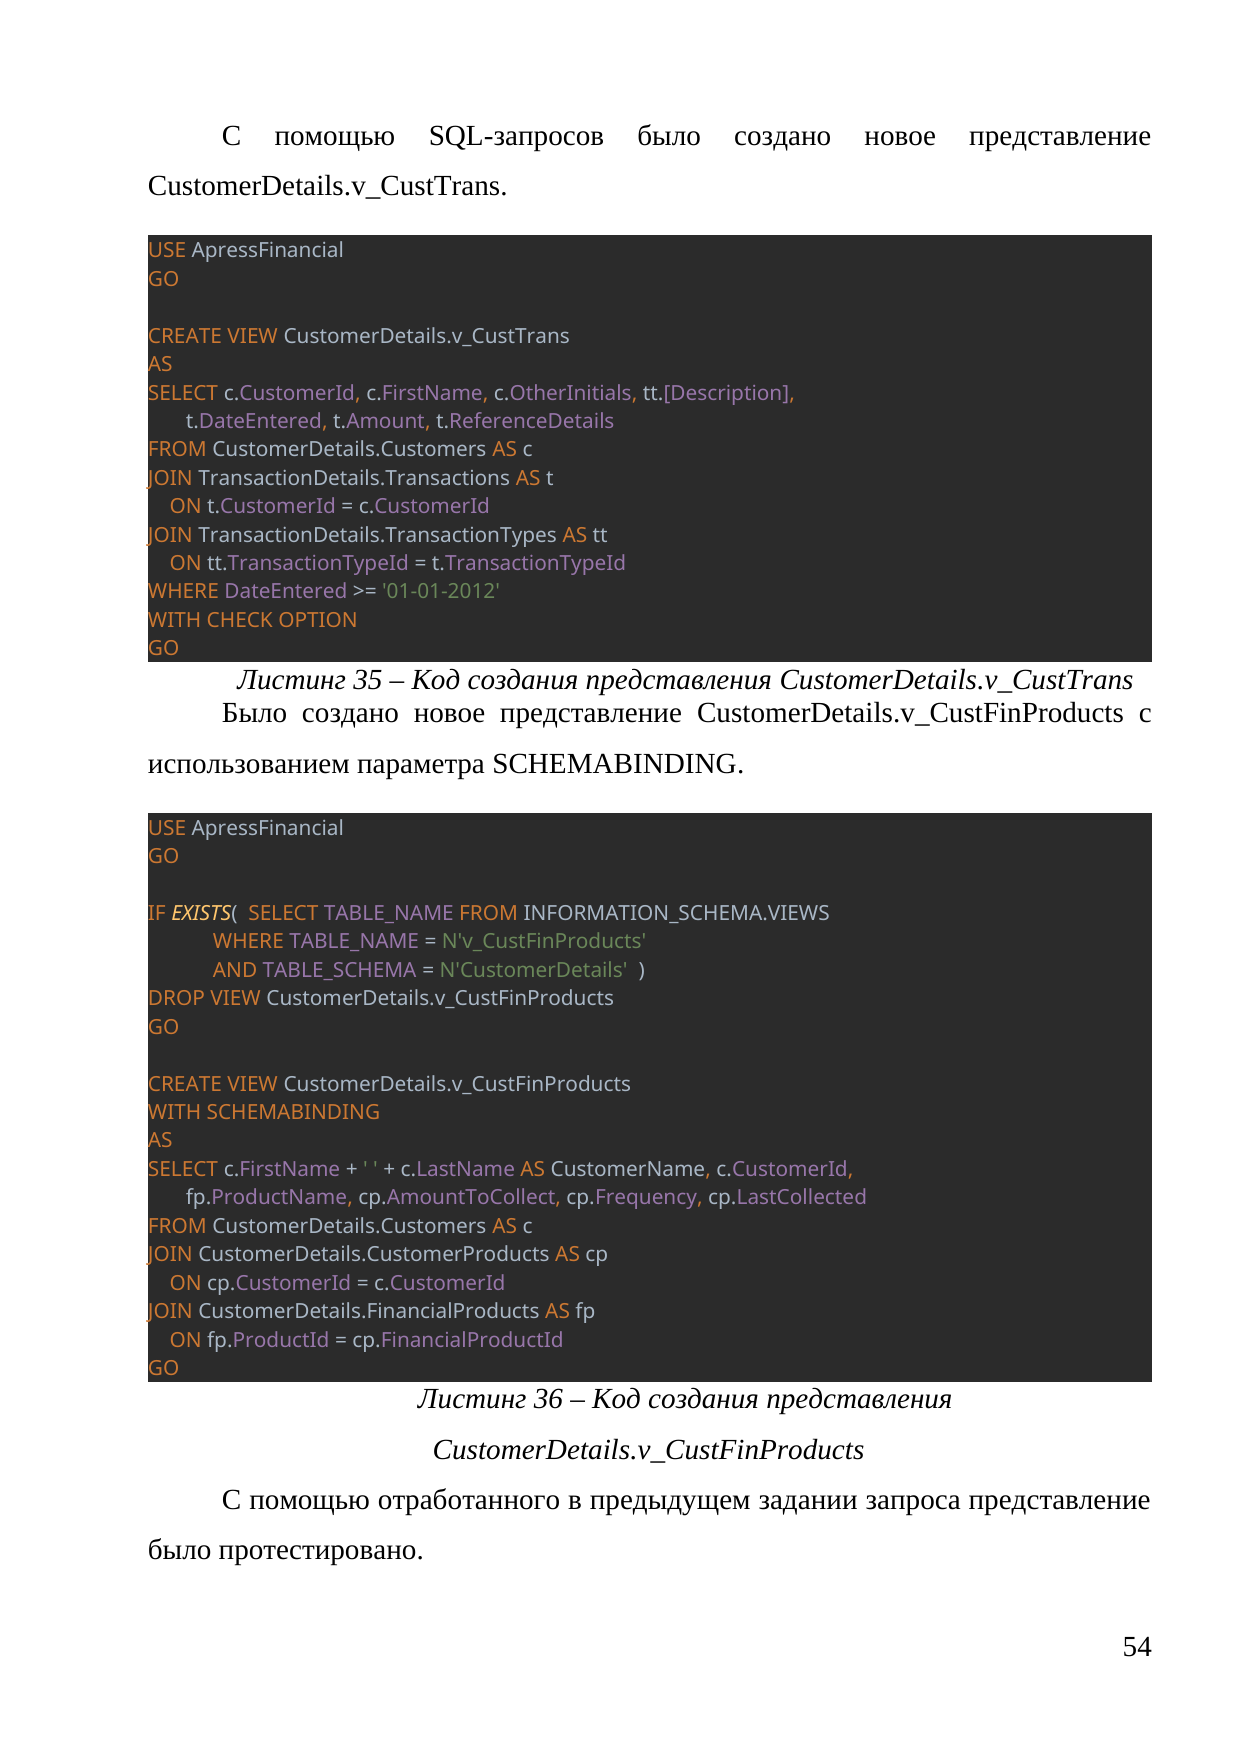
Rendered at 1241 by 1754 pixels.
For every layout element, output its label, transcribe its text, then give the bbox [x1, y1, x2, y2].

text С помощью SQL-запросов было создано новое представление CustomerDetails.v_CustTrans. [148, 118, 1152, 202]
text USE ApressFinancial GO CREATE VIEW CustomerDetails.v_CustTrans AS SELECT c.CustomerId, c.FirstName, c.OtherInitials, tt.[Description], t.DateEntered, t.Amount, t.ReferenceDetails FROM CustomerDetails.Customers AS c JOIN TransactionDetails.Transactions AS t ON t.CustomerId = c.CustomerId JOIN TransactionDetails.TransactionTypes AS tt ON tt.TransactionTypeId = t.TransactionTypeId WHERE DateEntered >= '01-01-2012' WITH CHECK OPTION GO [148, 235, 1152, 662]
text USE ApressFinancial GO IF EXISTS( SELECT TABLE_NAME FROM INFORMATION_SCHEMA.VIEWS WHERE TABLE_NAME = N'v_CustFinProducts' AND TABLE_SCHEMA = N'CustomerDetails' ) DROP VIEW CustomerDetails.v_CustFinProducts GO CREATE VIEW CustomerDetails.v_CustFinProducts WITH SCHEMABINDING AS SELECT c.FirstName + ' ' + c.LastName AS CustomerName, c.CustomerId, fp.ProductName, cp.AmountToCollect, cp.Frequency, cp.LastCollected FROM CustomerDetails.Customers AS c JOIN CustomerDetails.CustomerProducts AS cp ON cp.CustomerId = c.CustomerId JOIN CustomerDetails.FinancialProducts AS fp ON fp.ProductId = cp.FinancialProductId GO [148, 813, 1152, 1382]
text С помощью отработанного в предыдущем задании запроса представление было протестировано. [148, 1482, 1152, 1566]
text Листинг 35 – Код создания представления CustomerDetails.v_CustTrans [148, 662, 1152, 696]
text Было создано новое представление CustomerDetails.v_CustFinProducts с использованием параметра SCHEMABINDING. [148, 696, 1152, 779]
text Листинг 36 – Код создания представления CustomerDetails.v_CustFinProducts [148, 1382, 1152, 1465]
